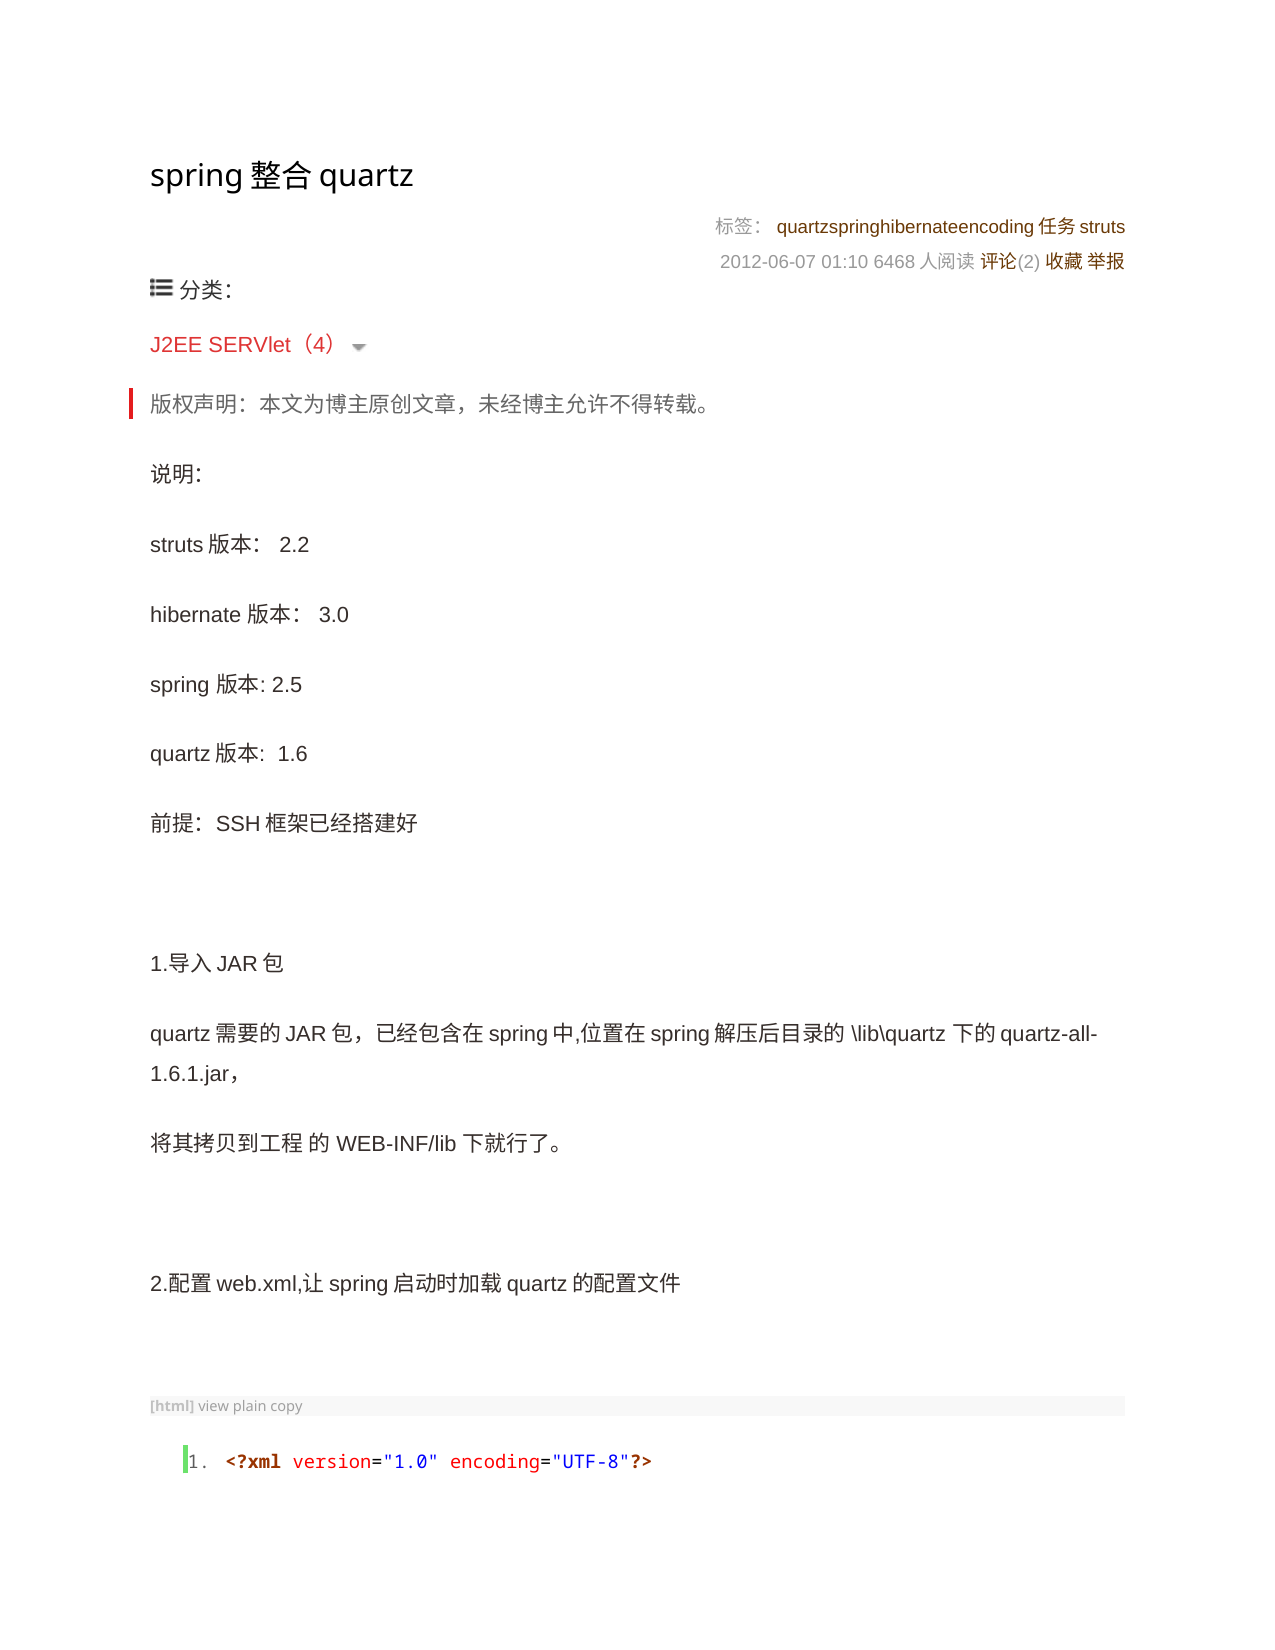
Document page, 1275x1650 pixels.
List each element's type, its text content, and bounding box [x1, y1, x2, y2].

picture [150, 278, 174, 299]
text quartz需要的JAR包，已经包含在spring中,位置在spring解压后目录的 \lib\quartz 下的quartz-all-1.6.1.jar， [150, 1007, 1125, 1088]
text struts版本： 2.2 [150, 518, 1125, 559]
text hibernate 版本： 3.0 [150, 588, 1125, 628]
text 版权声明：本文为博主原创文章，未经博主允许不得转载。 [129, 387, 1125, 419]
text [html] view plain copy [150, 1396, 1125, 1416]
text 分类： [150, 273, 1125, 305]
text 2.配置web.xml,让spring启动时加载quartz的配置文件 [150, 1257, 1125, 1297]
text quartz版本: 1.6 [150, 727, 1125, 768]
text spring整合quartz [150, 150, 1125, 197]
picture [352, 344, 369, 352]
text 前提：SSH框架已经搭建好 [150, 797, 1125, 838]
list <?xml version="1.0" encoding="UTF-8"?> [188, 1445, 1125, 1473]
text 1.导入JAR包 [150, 937, 1125, 977]
text spring 版本: 2.5 [150, 658, 1125, 698]
text 2012-06-07 01:10 6468人阅读 评论(2) 收藏 举报 [150, 239, 1125, 273]
text 将其拷贝到工程 的 WEB-INF/lib 下就行了。 [150, 1117, 1125, 1158]
text 说明： [150, 448, 1125, 489]
text J2EE SERVlet（4） [150, 327, 1125, 358]
text 标签： quartzspringhibernateencoding任务struts [150, 205, 1125, 239]
